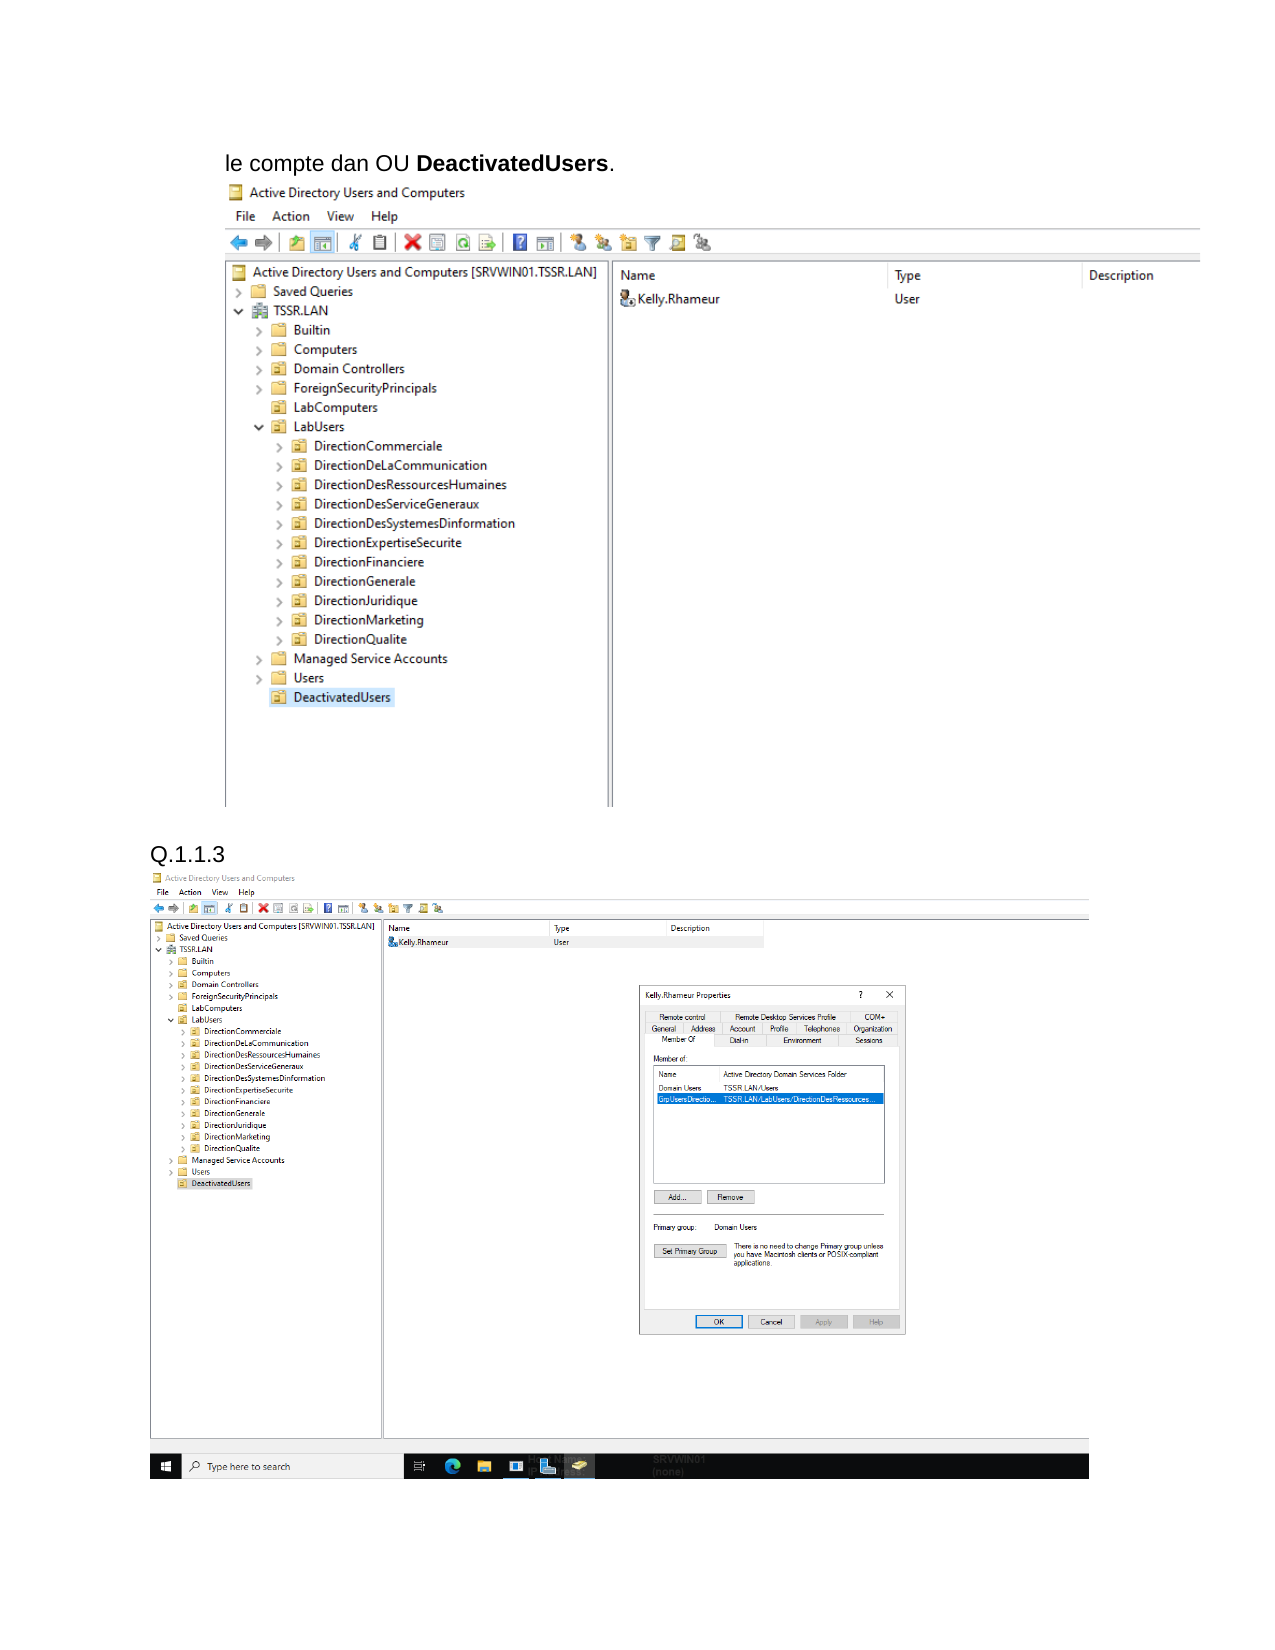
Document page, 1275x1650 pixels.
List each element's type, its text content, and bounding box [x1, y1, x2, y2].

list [187, 150, 1125, 176]
picture [225, 180, 1200, 807]
text Q.1.1.3 [150, 841, 1125, 867]
picture [150, 870, 1089, 1479]
